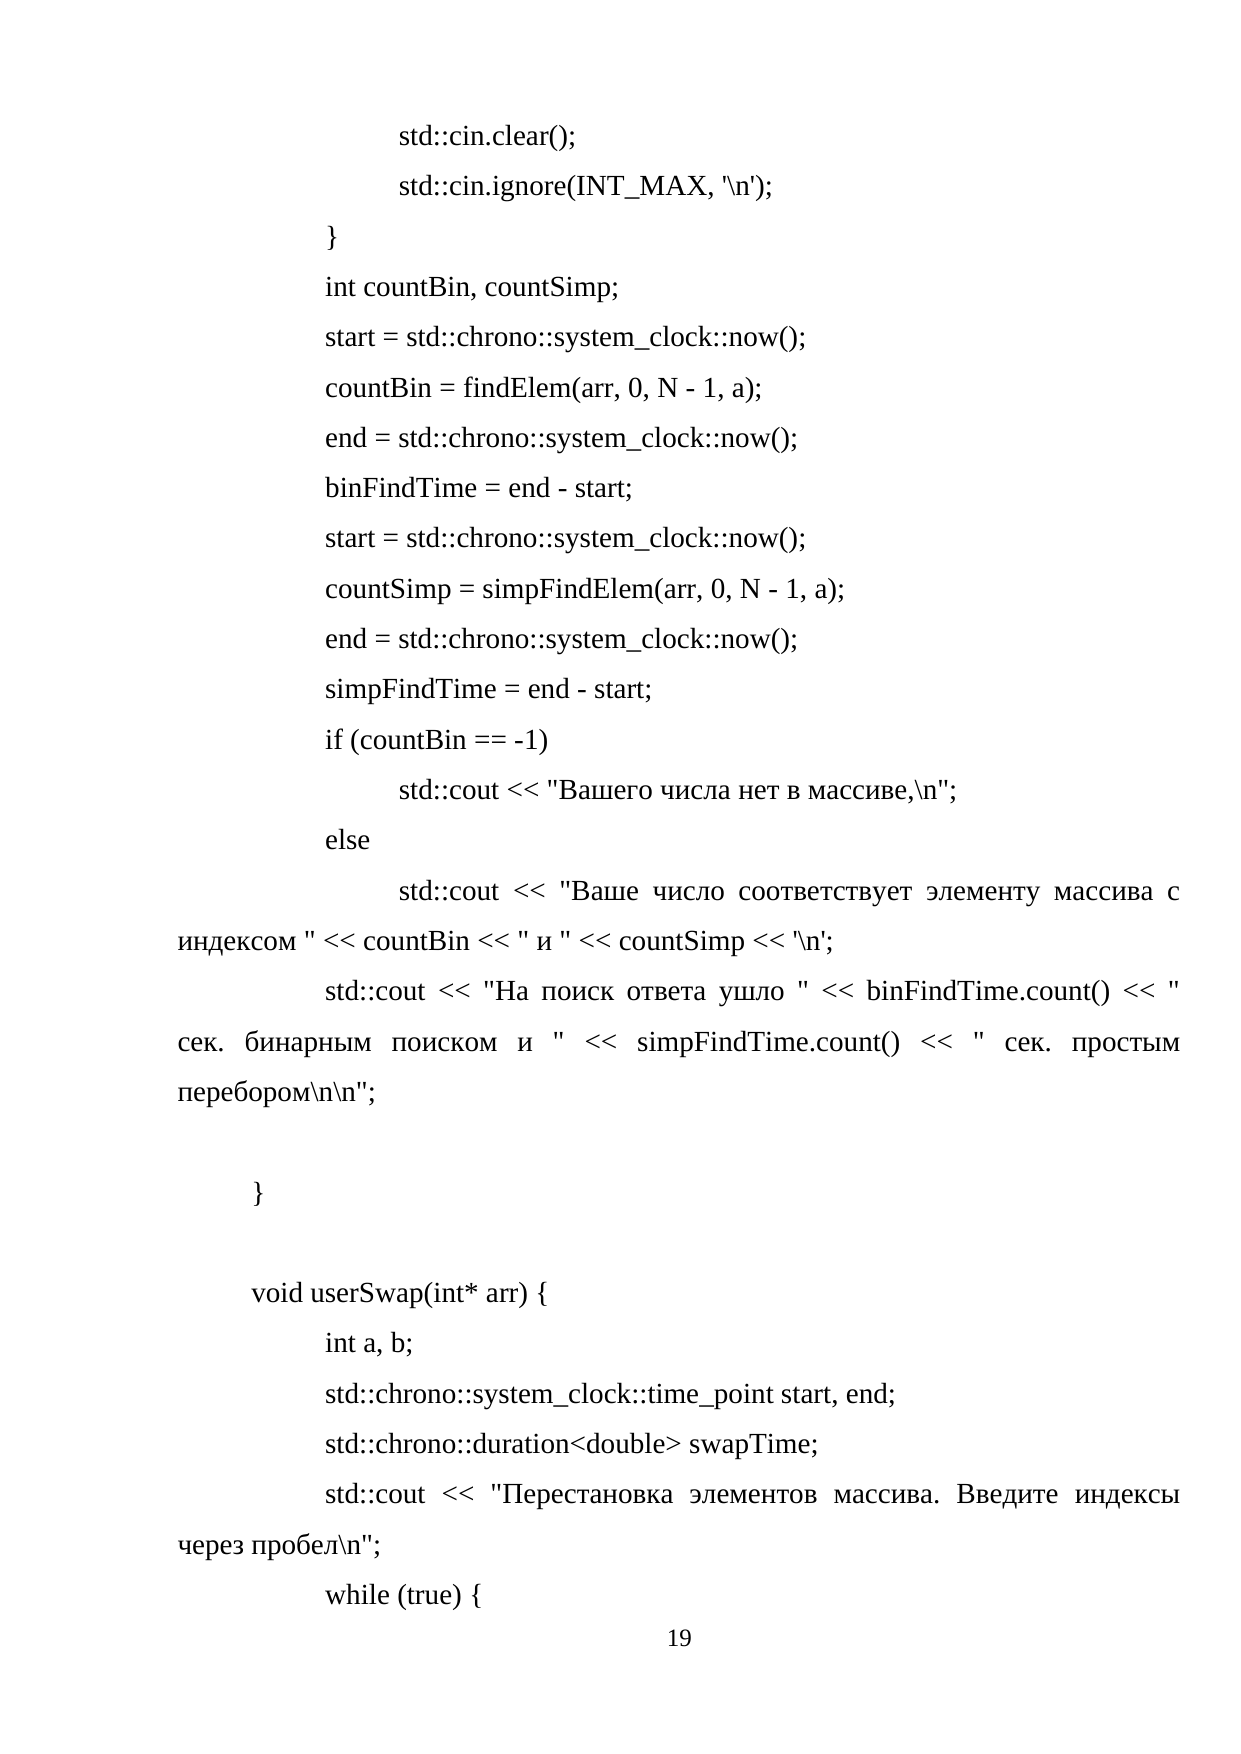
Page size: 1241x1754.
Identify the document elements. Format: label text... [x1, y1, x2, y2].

text countBin = findElem(arr, 0, N - 1, a); [177, 370, 1181, 403]
text std::chrono::system_clock::time_point start, end; [177, 1376, 1181, 1409]
text void userSwap(int* arr) { [177, 1275, 1181, 1309]
text std::cin.clear(); [177, 118, 1181, 152]
text std::chrono::duration<double> swapTime; [177, 1426, 1181, 1460]
text countSimp = simpFindElem(arr, 0, N - 1, a); [177, 571, 1181, 604]
text if (countBin == -1) [177, 722, 1181, 755]
text start = std::chrono::system_clock::now(); [177, 319, 1181, 353]
text std::cout << "Ваше число соответствует элементу массива с индексом " << countBin << " и " << countSimp << '\n'; [177, 873, 1181, 957]
text std::cin.ignore(INT_MAX, '\n'); [177, 168, 1181, 202]
text int a, b; [177, 1326, 1181, 1359]
text start = std::chrono::system_clock::now(); [177, 521, 1181, 554]
text std::cout << "Вашего числа нет в массиве,\n"; [177, 772, 1181, 806]
text std::cout << "На поиск ответа ушло " << binFindTime.count() << " сек. бинарным поиском и " << simpFindTime.count() << " сек. простым перебором\n\n"; [177, 973, 1181, 1108]
text int countBin, countSimp; [177, 269, 1181, 303]
text end = std::chrono::system_clock::now(); [177, 420, 1181, 453]
text binFindTime = end - start; [177, 470, 1181, 504]
text } [177, 1175, 1181, 1208]
text } [177, 219, 1181, 252]
text while (true) { [177, 1577, 1181, 1611]
text simpFindTime = end - start; [177, 672, 1181, 705]
text else [177, 822, 1181, 856]
text std::cout << "Перестановка элементов массива. Введите индексы через пробел\n"; [177, 1477, 1181, 1560]
text end = std::chrono::system_clock::now(); [177, 621, 1181, 655]
